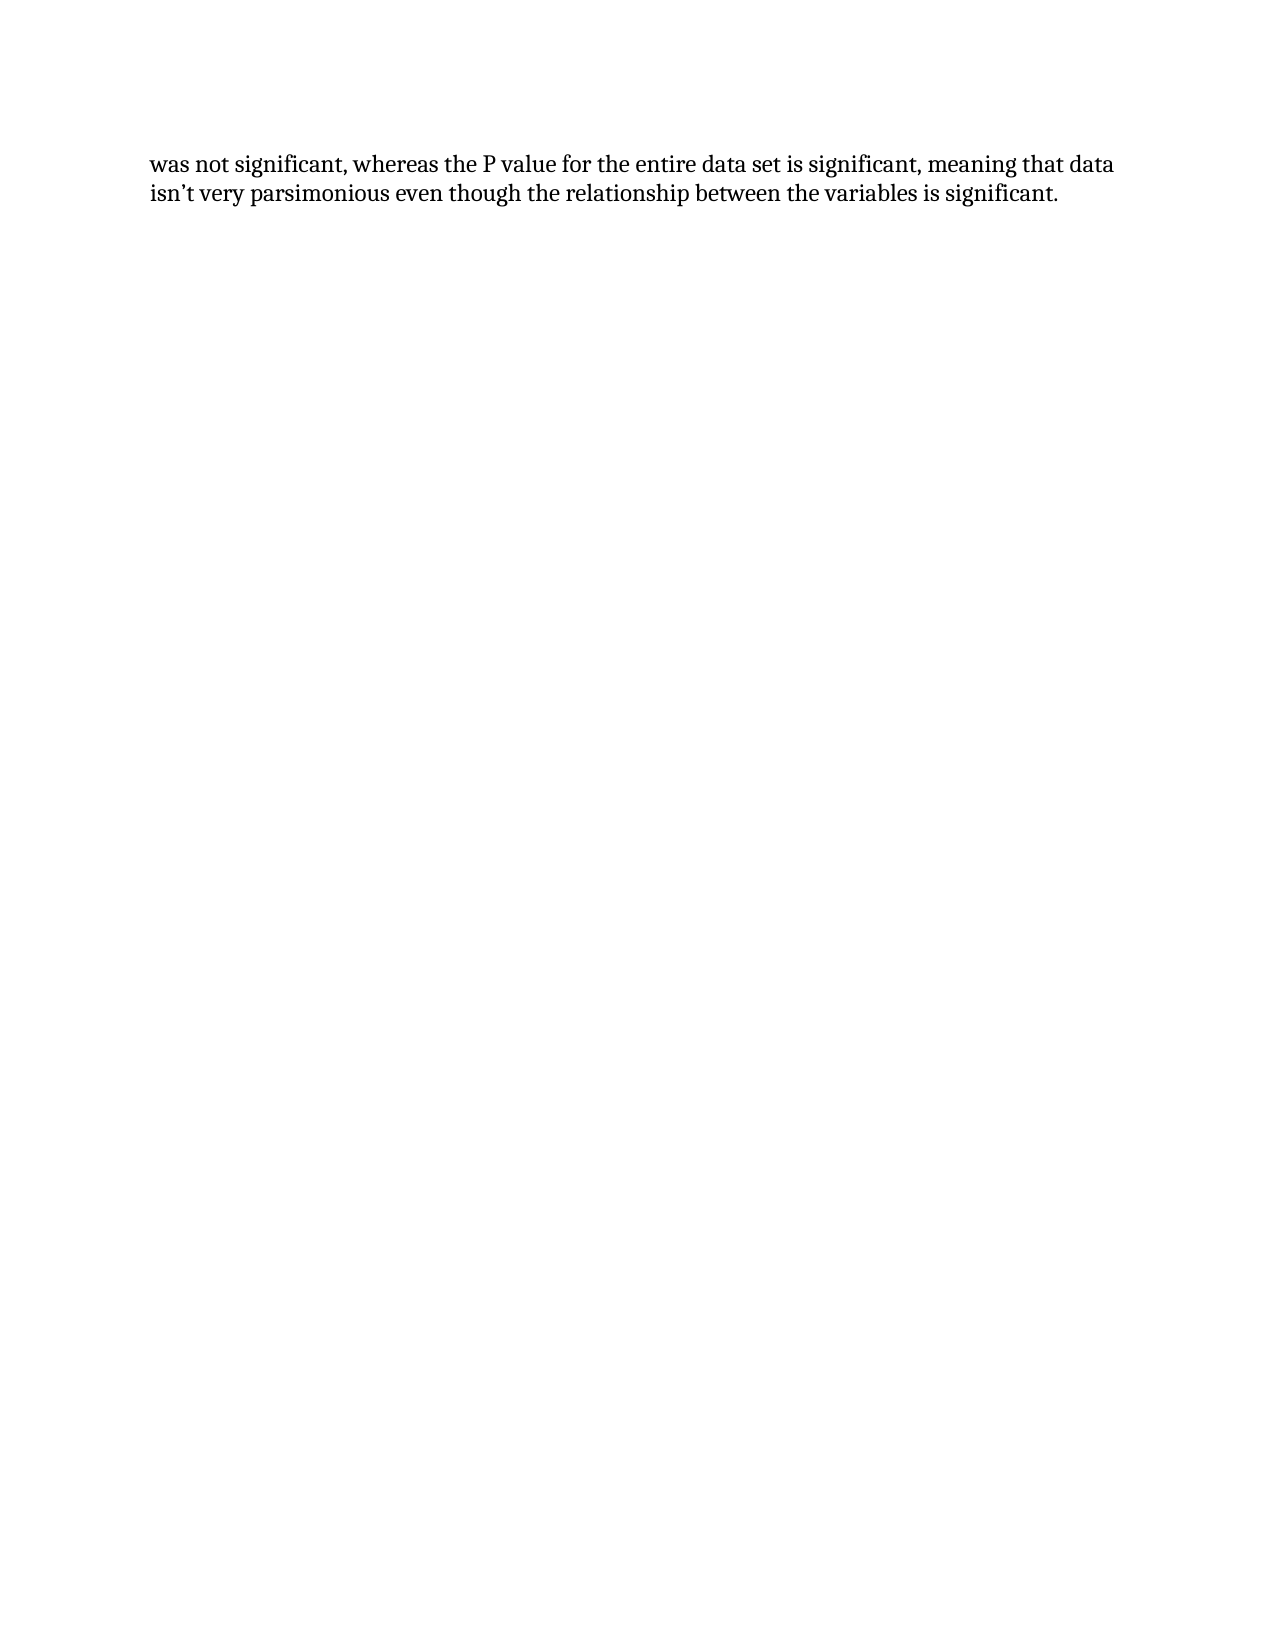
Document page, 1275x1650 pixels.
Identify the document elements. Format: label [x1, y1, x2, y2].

text [150, 150, 1125, 207]
